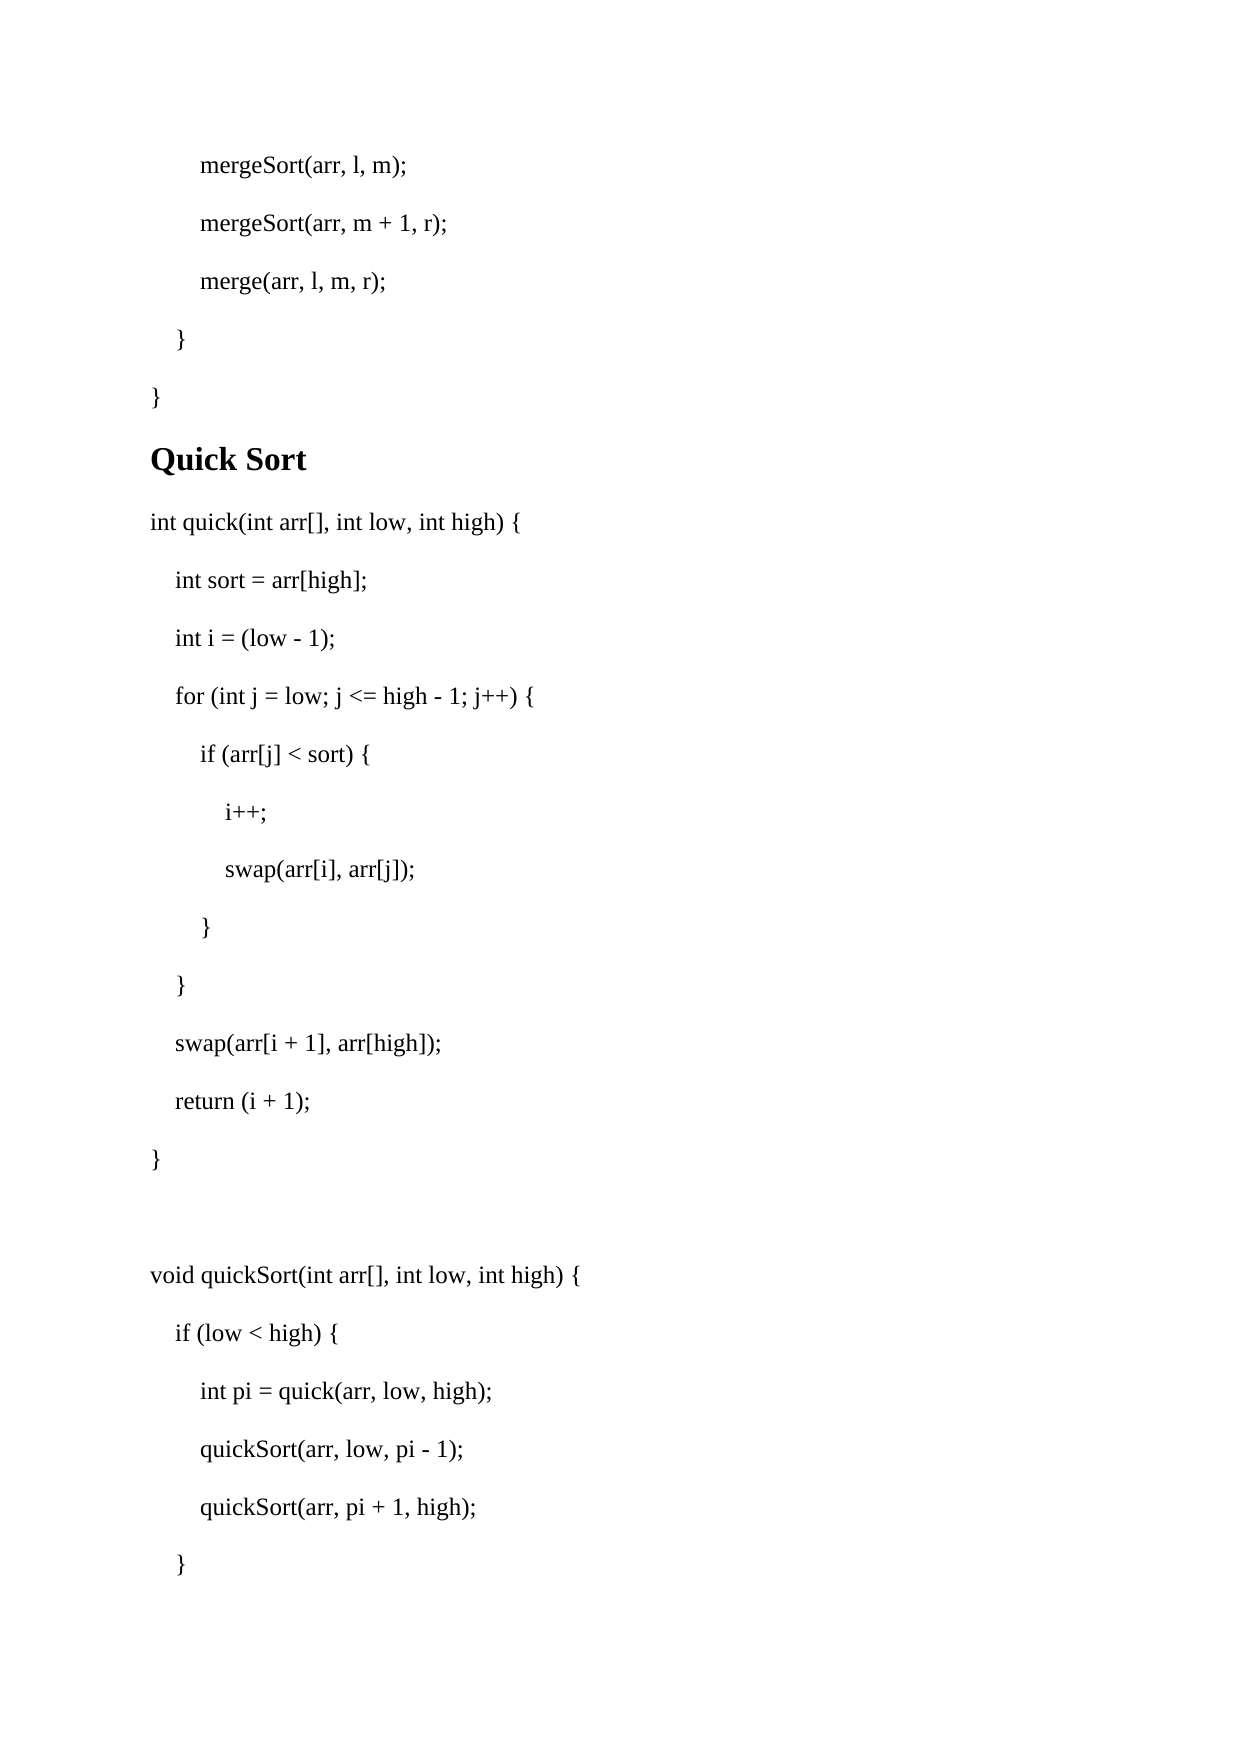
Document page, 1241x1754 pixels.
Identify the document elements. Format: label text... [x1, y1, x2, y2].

text int i = (low - 1); [150, 623, 1090, 652]
text swap(arr[i], arr[j]); [150, 854, 1090, 883]
text void quickSort(int arr[], int low, int high) { [150, 1260, 1090, 1289]
text } [150, 912, 1090, 941]
text } [150, 382, 1090, 410]
text merge(arr, l, m, r); [150, 266, 1090, 294]
text } [150, 970, 1090, 999]
text return (i + 1); [150, 1086, 1090, 1115]
text for (int j = low; j <= high - 1; j++) { [150, 681, 1090, 709]
text if (arr[j] < sort) { [150, 739, 1090, 767]
text quickSort(arr, low, pi - 1); [150, 1434, 1090, 1462]
text quickSort(arr, pi + 1, high); [150, 1492, 1090, 1520]
text int quick(int arr[], int low, int high) { [150, 507, 1090, 536]
text Quick Sort [150, 439, 1090, 478]
text mergeSort(arr, l, m); [150, 150, 1090, 179]
text int sort = arr[high]; [150, 565, 1090, 594]
text i++; [150, 797, 1090, 825]
text swap(arr[i + 1], arr[high]); [150, 1028, 1090, 1057]
text } [150, 1549, 1090, 1578]
text if (low < high) { [150, 1318, 1090, 1347]
text int pi = quick(arr, low, high); [150, 1376, 1090, 1404]
text mergeSort(arr, m + 1, r); [150, 208, 1090, 237]
text } [150, 324, 1090, 352]
text } [150, 1144, 1090, 1173]
